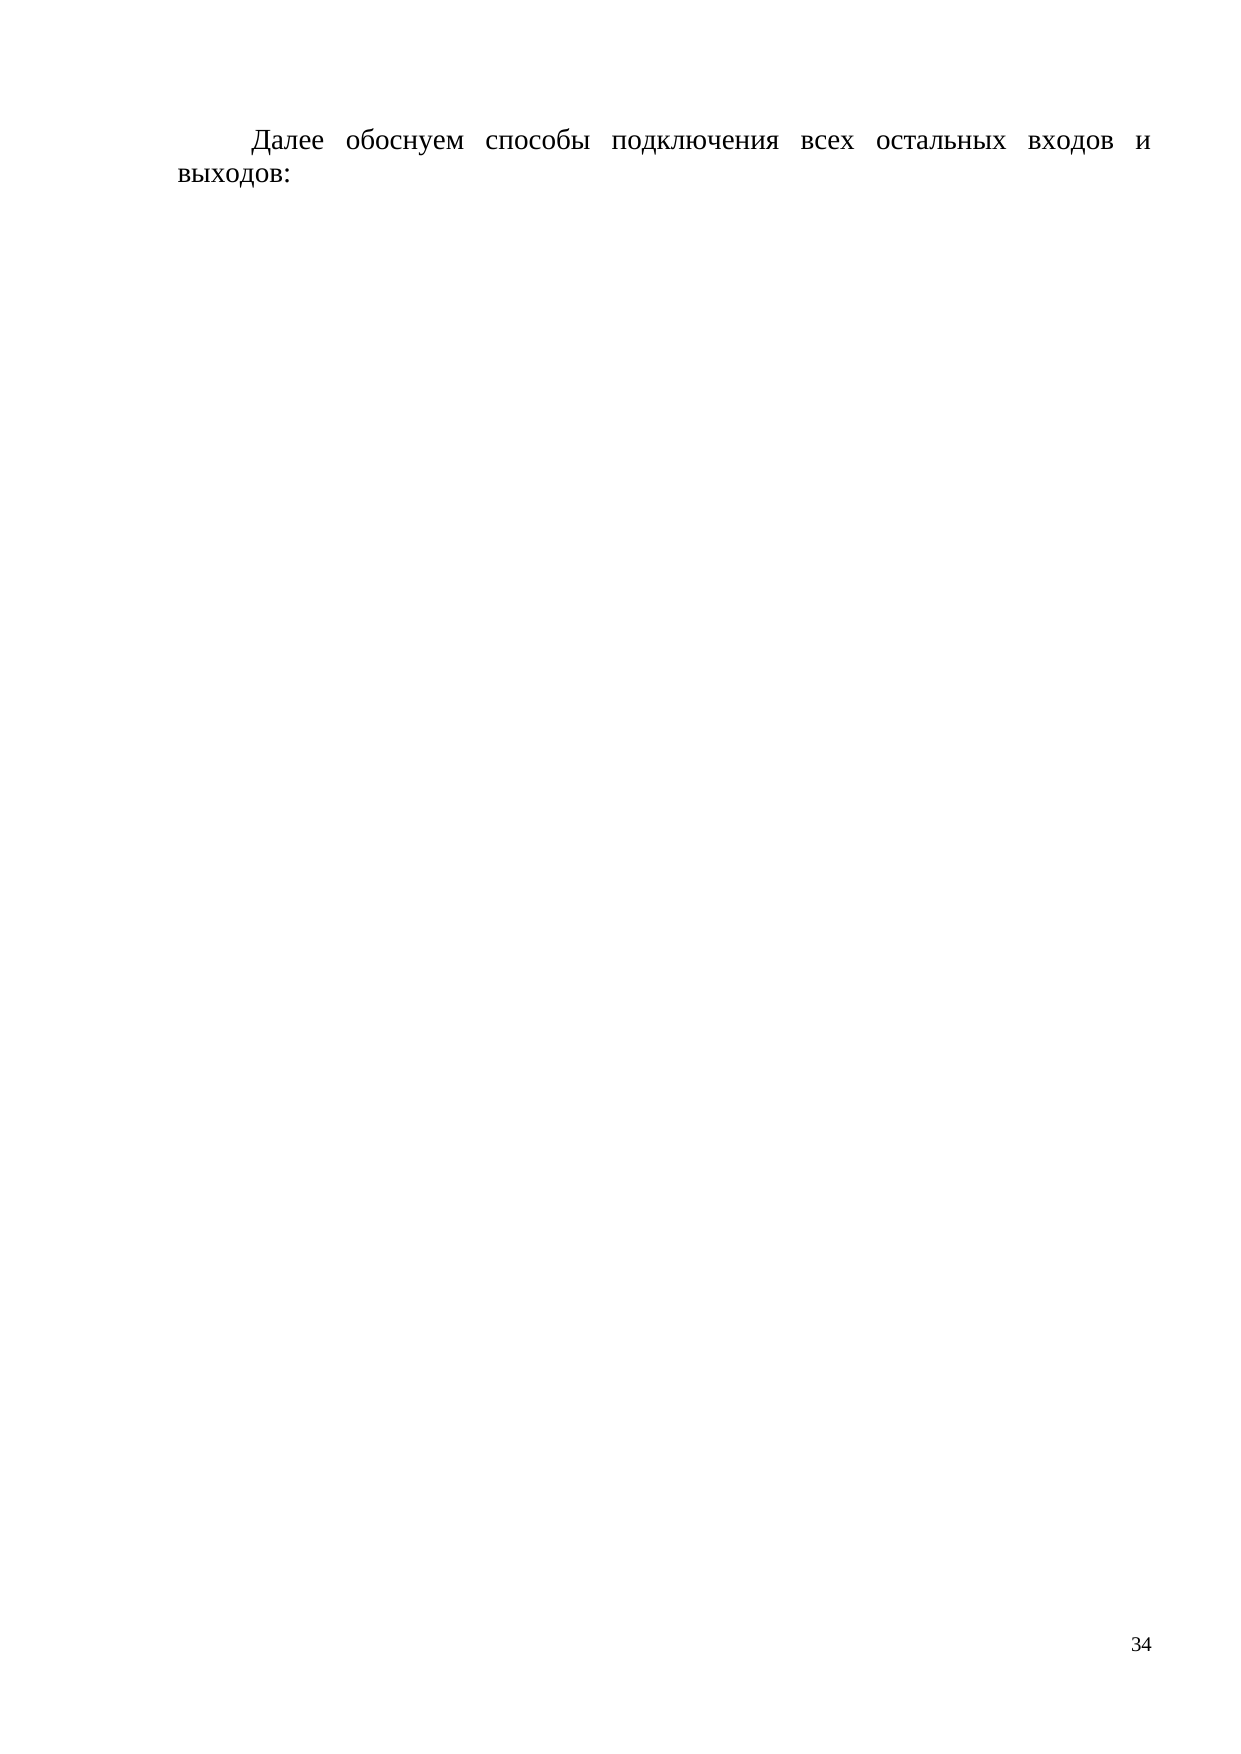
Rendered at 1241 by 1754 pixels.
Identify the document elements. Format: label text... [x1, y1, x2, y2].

text Далее обоснуем способы подключения всех остальных входов и выходов: [177, 122, 1152, 189]
